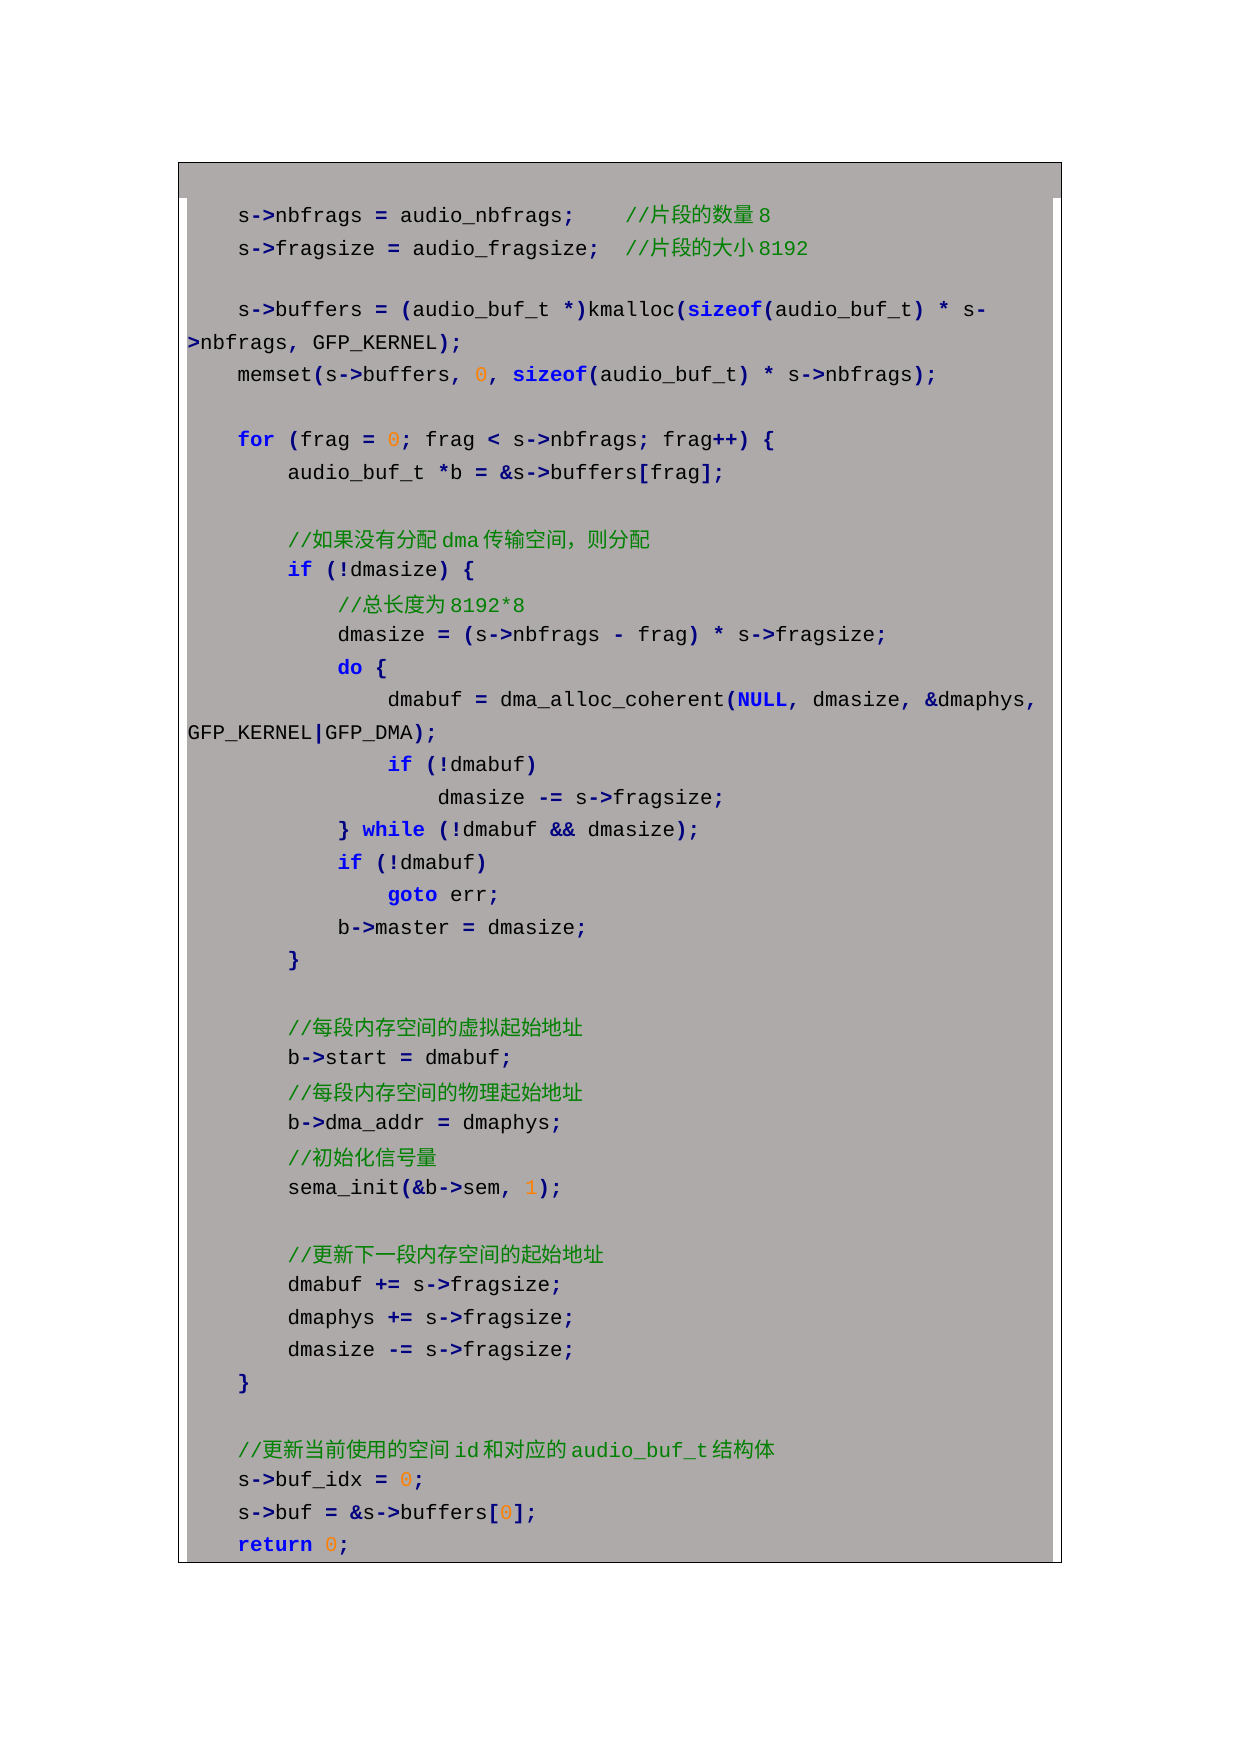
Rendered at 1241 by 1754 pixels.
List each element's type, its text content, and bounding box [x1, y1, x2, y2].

text dmabuf += s->fragsize; [187, 1270, 1053, 1303]
text b->start = dmabuf; [187, 1043, 1053, 1075]
text dmasize = (s->nbfrags - frag) * s->fragsize; [187, 620, 1053, 653]
text b->dma_addr = dmaphys; [187, 1108, 1053, 1140]
text dmasize -= s->fragsize; [187, 1335, 1053, 1368]
text memset(s->buffers, 0, sizeof(audio_buf_t) * s->nbfrags); [187, 360, 1053, 393]
text if (!dmasize) { [187, 555, 1053, 588]
text dmasize -= s->fragsize; [187, 783, 1053, 815]
text } [187, 945, 1053, 978]
text s->buf = &s->buffers[0]; [187, 1498, 1053, 1530]
text dmaphys += s->fragsize; [187, 1303, 1053, 1335]
text audio_buf_t *b = &s->buffers[frag]; [187, 458, 1053, 490]
text return 0; [187, 1530, 1053, 1562]
text if (!dmabuf) [187, 750, 1053, 783]
text sema_init(&b->sem, 1); [187, 1173, 1053, 1205]
text dmabuf = dma_alloc_coherent(NULL, dmasize, &dmaphys, GFP_KERNEL|GFP_DMA); [187, 685, 1053, 750]
text //每段内存空间的虚拟起始地址 [187, 1010, 1053, 1043]
text b->master = dmasize; [187, 913, 1053, 945]
text for (frag = 0; frag < s->nbfrags; frag++) { [187, 425, 1053, 458]
text s->buffers = (audio_buf_t *)kmalloc(sizeof(audio_buf_t) * s->nbfrags, GFP_KERNEL); [187, 295, 1053, 360]
text } [187, 1368, 1053, 1400]
text do { [187, 653, 1053, 685]
text s->fragsize = audio_fragsize; //片段的大小8192 [187, 230, 1053, 263]
text //总长度为8192*8 [187, 588, 1053, 620]
text s->buf_idx = 0; [187, 1465, 1053, 1498]
text //每段内存空间的物理起始地址 [187, 1075, 1053, 1108]
text //更新下一段内存空间的起始地址 [187, 1238, 1053, 1270]
text } while (!dmabuf && dmasize); [187, 815, 1053, 848]
text //初始化信号量 [187, 1140, 1053, 1173]
text //如果没有分配dma传输空间，则分配 [187, 523, 1053, 555]
text goto err; [187, 880, 1053, 913]
text s->nbfrags = audio_nbfrags; //片段的数量8 [187, 198, 1053, 230]
text //更新当前使用的空间id和对应的audio_buf_t结构体 [187, 1433, 1053, 1465]
text if (!dmabuf) [187, 848, 1053, 880]
